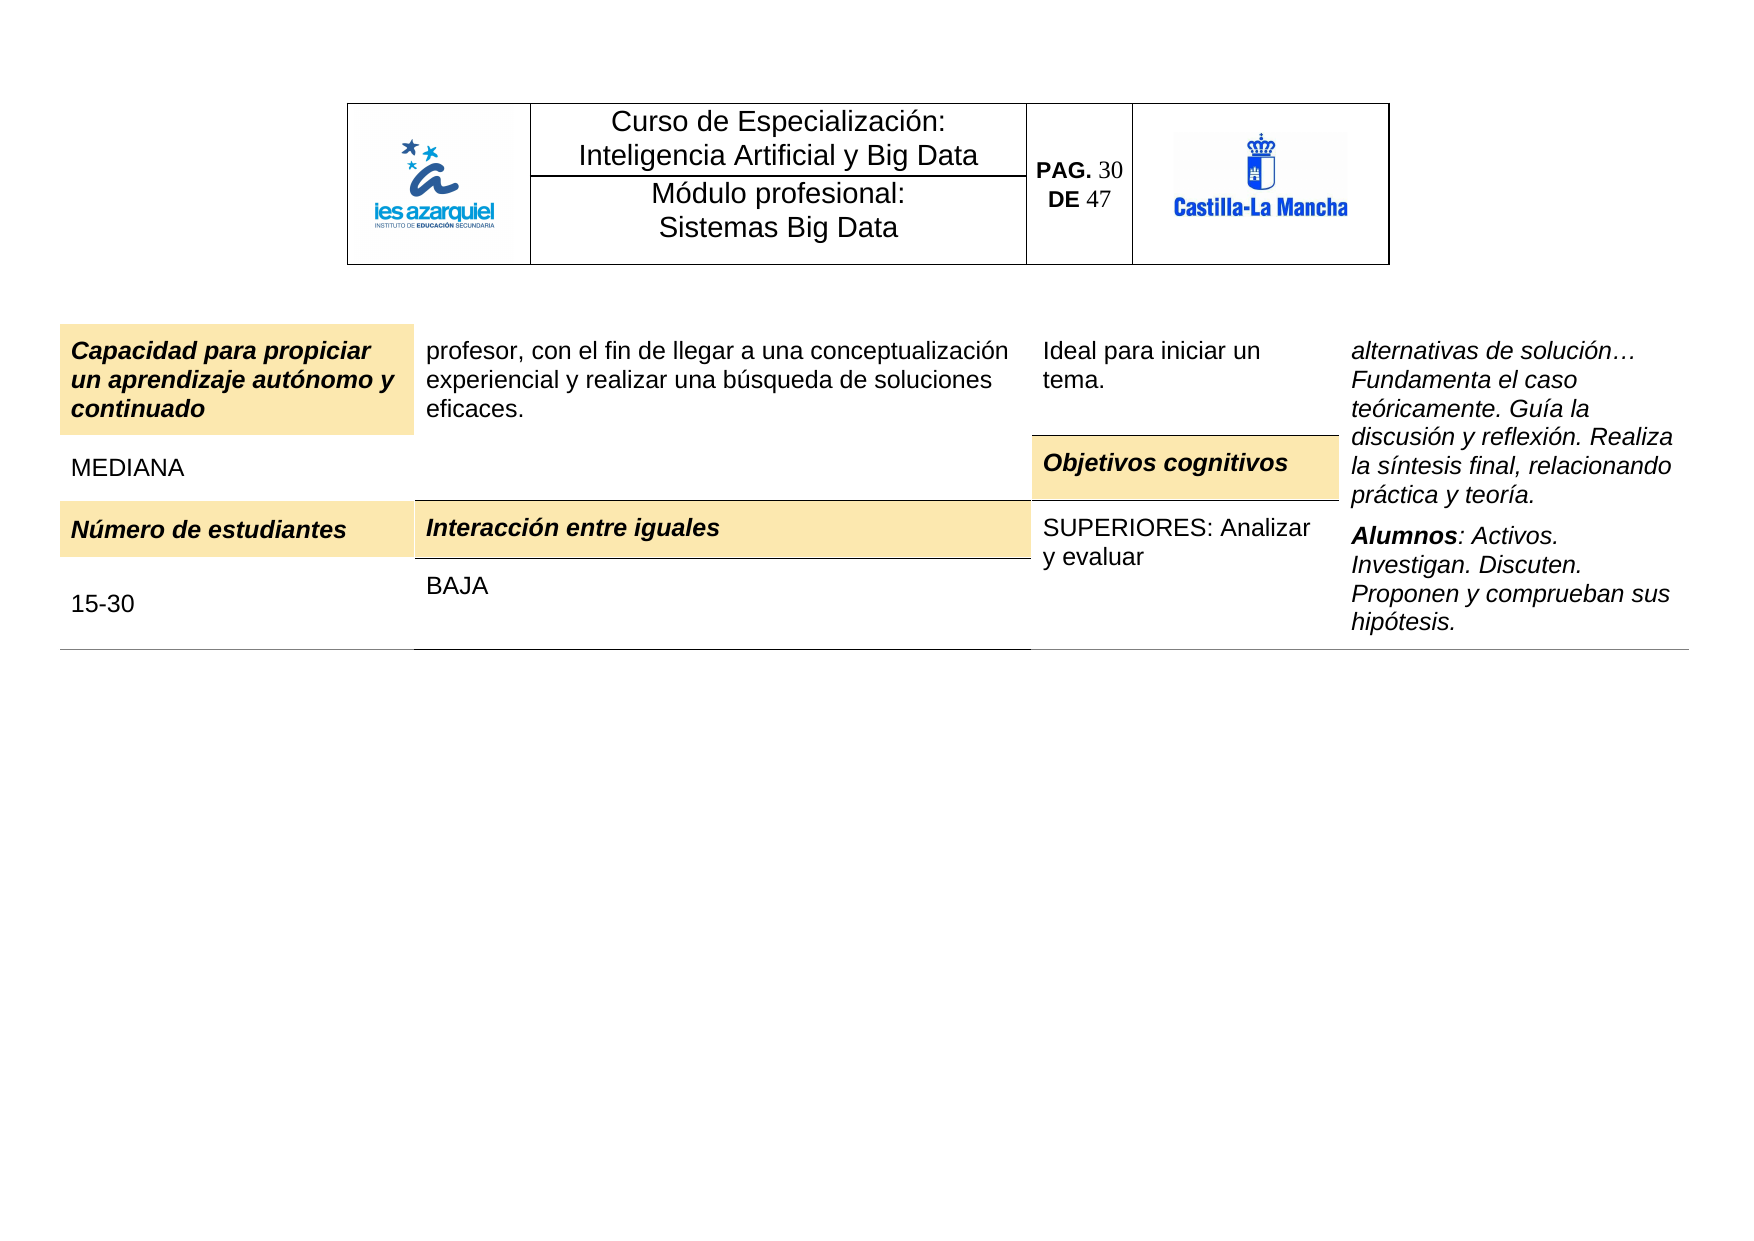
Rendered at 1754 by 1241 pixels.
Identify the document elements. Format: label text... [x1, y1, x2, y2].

table_cell Capacidad para propiciar un aprendizaje autónomo y continuado [60, 324, 414, 435]
table_cell Objetivos cognitivos [1032, 436, 1339, 499]
table_cell MEDIANA [60, 436, 414, 499]
table_cell Número de estudiantes [60, 501, 414, 557]
table_cell Interacción entre iguales [415, 501, 1031, 557]
picture [354, 104, 514, 264]
table_cell Desarrollar la habilidad de análisis y síntesis. Ideal para iniciar un tema. [1032, 324, 1339, 435]
table_cell BAJA [415, 559, 1031, 649]
picture [1173, 132, 1348, 217]
table_cell SUPERIORES: Analizar y evaluar [1032, 501, 1339, 649]
table_cell 15-30 [60, 559, 414, 649]
